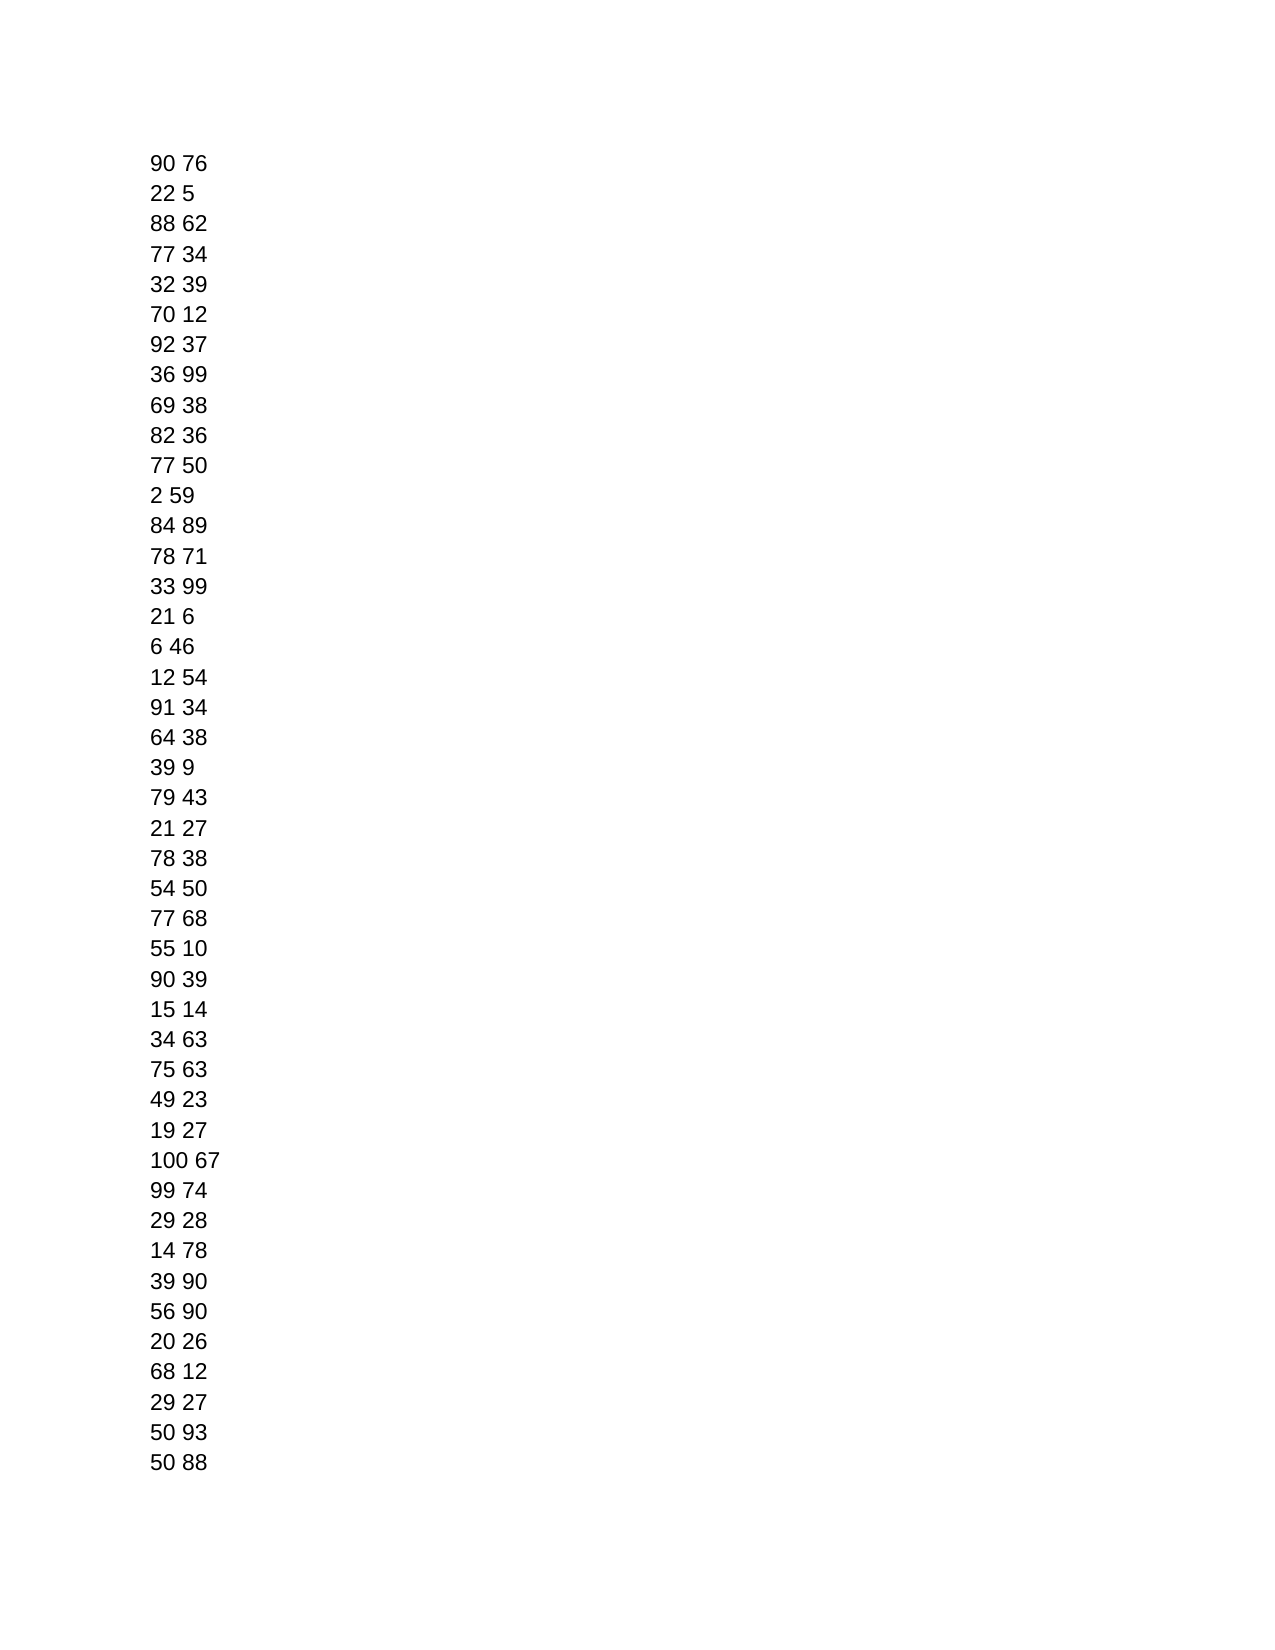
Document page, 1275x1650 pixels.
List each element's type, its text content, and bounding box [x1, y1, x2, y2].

text 79 43 [150, 784, 1125, 811]
text 50 93 [150, 1419, 1125, 1445]
text 75 63 [150, 1056, 1125, 1083]
text 14 78 [150, 1237, 1125, 1264]
text 32 39 [150, 271, 1125, 297]
text 56 90 [150, 1298, 1125, 1324]
text 2 59 [150, 482, 1125, 509]
text 64 38 [150, 724, 1125, 750]
text 21 6 [150, 603, 1125, 629]
text 90 76 [150, 150, 1125, 176]
text 68 12 [150, 1358, 1125, 1385]
text 90 39 [150, 966, 1125, 992]
text 55 10 [150, 935, 1125, 962]
text 29 28 [150, 1207, 1125, 1234]
text 15 14 [150, 996, 1125, 1022]
text 33 99 [150, 573, 1125, 599]
text 39 90 [150, 1268, 1125, 1294]
text 92 37 [150, 331, 1125, 358]
text 77 50 [150, 452, 1125, 478]
text 22 5 [150, 180, 1125, 207]
text 39 9 [150, 754, 1125, 781]
text 19 27 [150, 1117, 1125, 1143]
text 70 12 [150, 301, 1125, 327]
text 6 46 [150, 633, 1125, 660]
text 84 89 [150, 512, 1125, 539]
text 49 23 [150, 1086, 1125, 1113]
text 100 67 [150, 1147, 1125, 1173]
text 29 27 [150, 1388, 1125, 1415]
text 20 26 [150, 1328, 1125, 1354]
text 78 38 [150, 845, 1125, 871]
text 12 54 [150, 663, 1125, 690]
text 21 27 [150, 814, 1125, 841]
text 88 62 [150, 210, 1125, 237]
text 99 74 [150, 1177, 1125, 1203]
text 77 34 [150, 241, 1125, 267]
text 82 36 [150, 422, 1125, 448]
text 54 50 [150, 875, 1125, 901]
text 34 63 [150, 1026, 1125, 1052]
text 91 34 [150, 694, 1125, 720]
text 78 71 [150, 543, 1125, 569]
text 77 68 [150, 905, 1125, 932]
text 69 38 [150, 392, 1125, 418]
text 36 99 [150, 361, 1125, 388]
text 50 88 [150, 1449, 1125, 1475]
